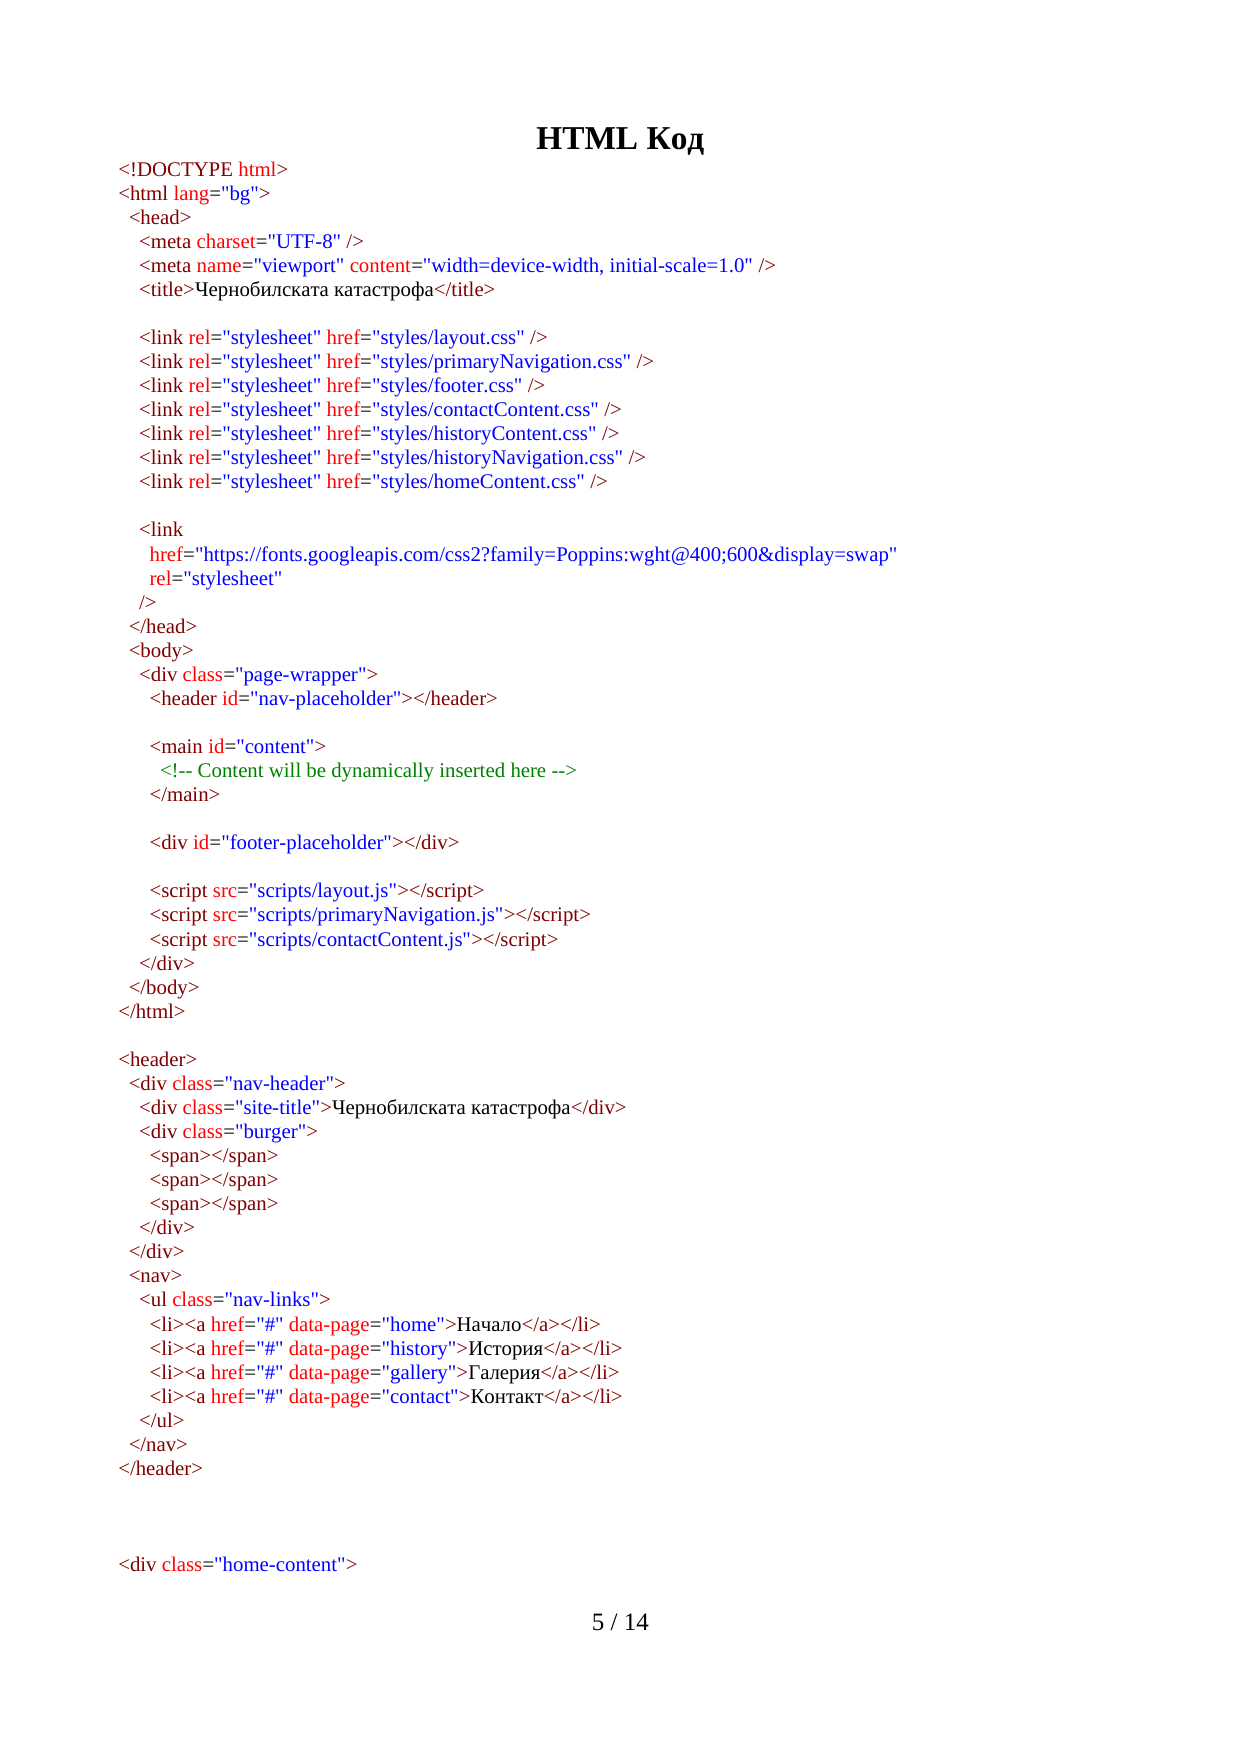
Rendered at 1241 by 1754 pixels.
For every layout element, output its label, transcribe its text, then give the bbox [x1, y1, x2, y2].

text <ul class="nav-links"> [118, 1287, 1122, 1311]
text </div> [118, 1239, 1122, 1263]
text <div class="home-content"> [118, 1552, 1122, 1576]
text <span></span> [118, 1143, 1122, 1167]
text <!-- Content will be dynamically inserted here --> [118, 758, 1122, 782]
text </header> [118, 1456, 1122, 1480]
text <li><a href="#" data-page="home">Начало</a></li> [118, 1311, 1122, 1336]
text <link rel="stylesheet" href="styles/primaryNavigation.css" /> [118, 349, 1122, 373]
text <link rel="stylesheet" href="styles/footer.css" /> [118, 373, 1122, 397]
text <link rel="stylesheet" href="styles/homeContent.css" /> [118, 469, 1122, 493]
text <title>Чернобилската катастрофа</title> [118, 277, 1122, 301]
text <li><a href="#" data-page="gallery">Галерия</a></li> [118, 1359, 1122, 1384]
text </main> [118, 782, 1122, 806]
text <link rel="stylesheet" href="styles/historyNavigation.css" /> [118, 445, 1122, 469]
text <nav> [118, 1263, 1122, 1287]
text <div class="burger"> [118, 1119, 1122, 1143]
text </head> [118, 614, 1122, 638]
text </body> [118, 974, 1122, 999]
text <html lang="bg"> [118, 181, 1122, 204]
text <div id="footer-placeholder"></div> [118, 830, 1122, 854]
text <meta name="viewport" content="width=device-width, initial-scale=1.0" /> [118, 253, 1122, 277]
text <head> [118, 204, 1122, 229]
text /> [118, 589, 1122, 614]
text <div class="page-wrapper"> [118, 662, 1122, 686]
text <span></span> [118, 1167, 1122, 1191]
text <div class="nav-header"> [118, 1071, 1122, 1095]
text HTML Код [118, 118, 1122, 156]
text <script src="scripts/primaryNavigation.js"></script> [118, 902, 1122, 926]
text <body> [118, 638, 1122, 662]
text </div> [118, 1215, 1122, 1239]
text rel="stylesheet" [118, 566, 1122, 589]
text <li><a href="#" data-page="contact">Контакт</a></li> [118, 1384, 1122, 1408]
text <link rel="stylesheet" href="styles/contactContent.css" /> [118, 397, 1122, 421]
text <link [118, 517, 1122, 541]
text <script src="scripts/layout.js"></script> [118, 878, 1122, 902]
text <!DOCTYPE html> [118, 156, 1122, 181]
text <header> [118, 1023, 1122, 1071]
text <main id="content"> [118, 734, 1122, 758]
text <link rel="stylesheet" href="styles/historyContent.css" /> [118, 421, 1122, 445]
text <span></span> [118, 1191, 1122, 1215]
text <meta charset="UTF-8" /> [118, 229, 1122, 253]
text </div> [118, 951, 1122, 974]
text </ul> [118, 1408, 1122, 1432]
text </html> [118, 999, 1122, 1023]
text <div class="site-title">Чернобилската катастрофа</div> [118, 1095, 1122, 1119]
text <li><a href="#" data-page="history">История</a></li> [118, 1336, 1122, 1359]
text <link rel="stylesheet" href="styles/layout.css" /> [118, 325, 1122, 349]
text href="https://fonts.googleapis.com/css2?family=Poppins:wght@400;600&display=swap" [118, 541, 1122, 566]
text <header id="nav-placeholder"></header> [118, 686, 1122, 710]
text <script src="scripts/contactContent.js"></script> [118, 926, 1122, 951]
text </nav> [118, 1432, 1122, 1456]
